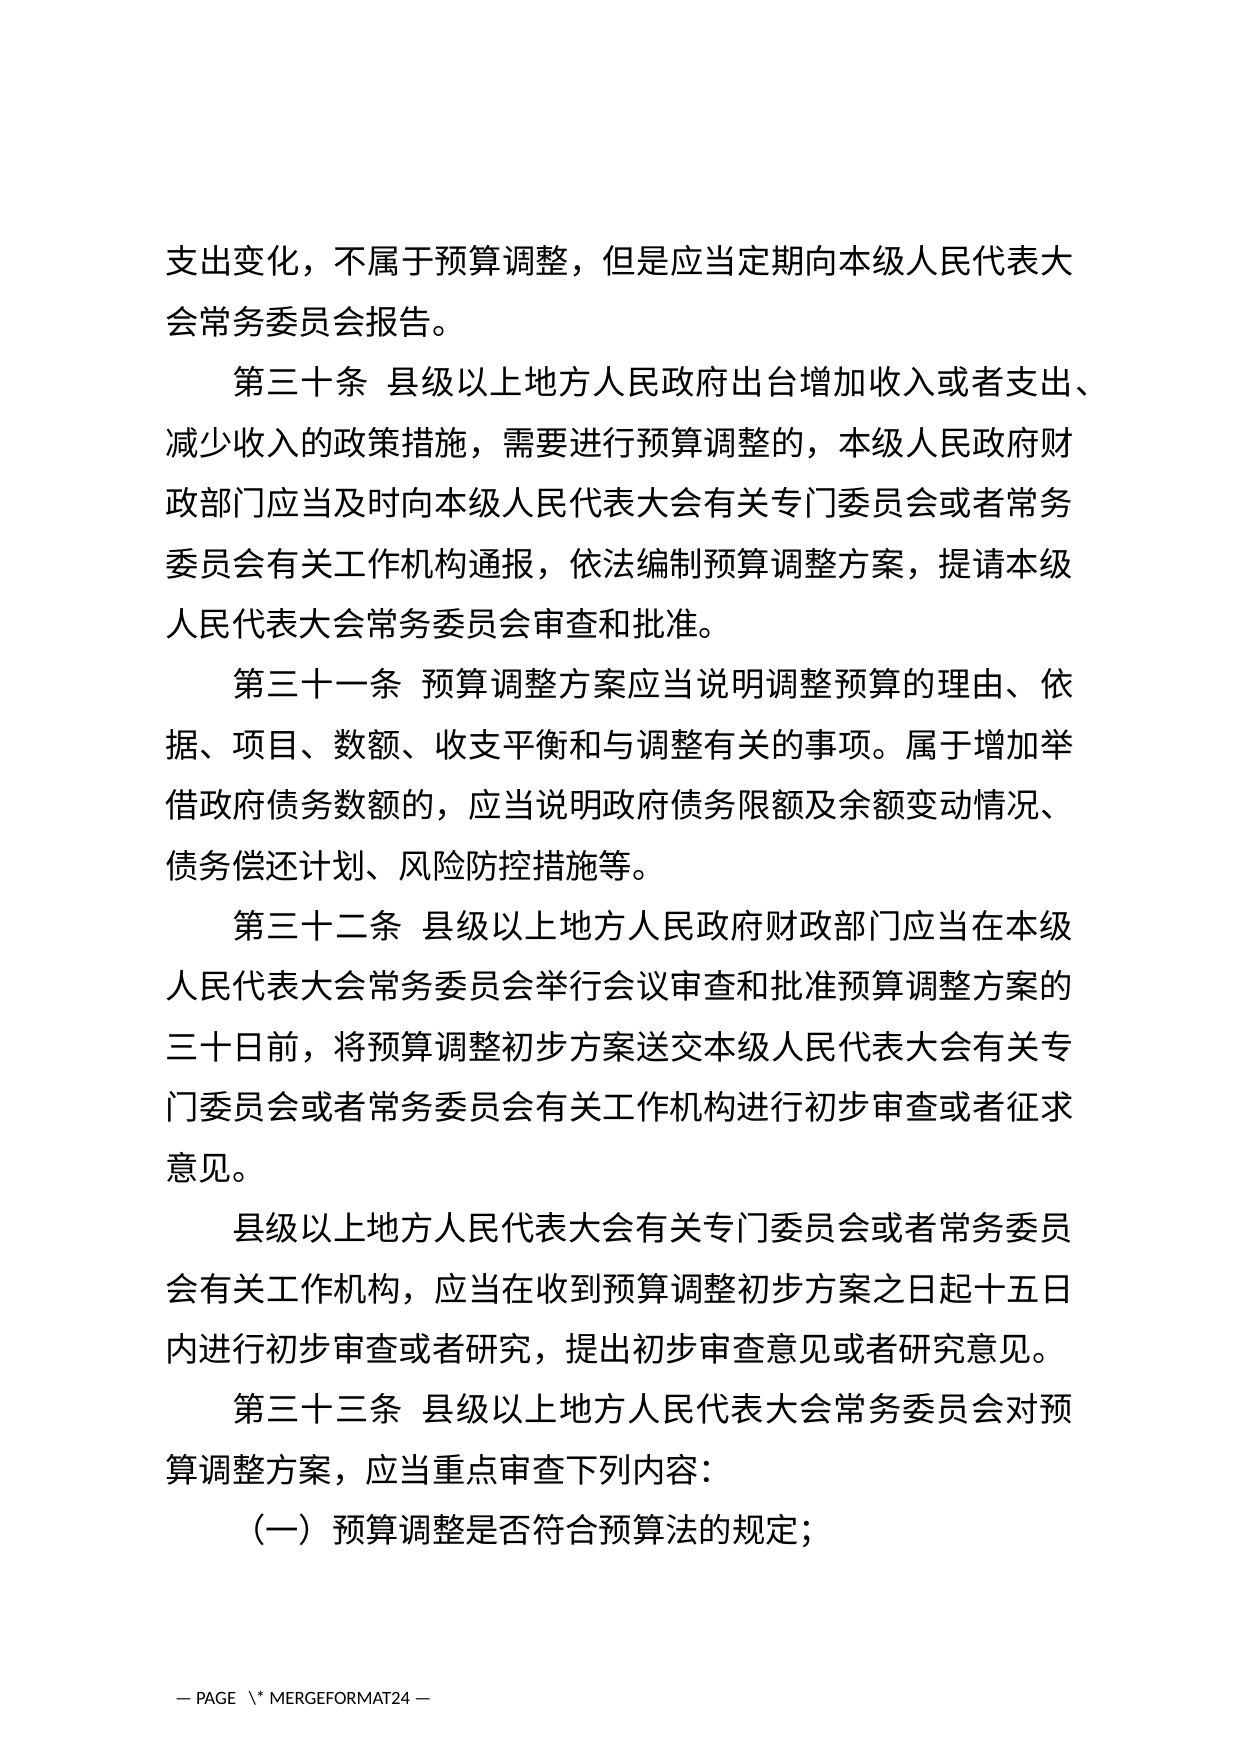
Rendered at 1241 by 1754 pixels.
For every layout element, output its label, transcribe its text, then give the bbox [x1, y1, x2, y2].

text 县级以上地方人民代表大会有关专门委员会或者常务委员会有关工作机构，应当在收到预算调整初步方案之日起十五日内进行初步审查或者研究，提出初步审查意见或者研究意见。 [165, 1192, 1075, 1373]
text 第三十三条 县级以上地方人民代表大会常务委员会对预算调整方案，应当重点审查下列内容： [165, 1373, 1075, 1494]
text 第三十二条 县级以上地方人民政府财政部门应当在本级人民代表大会常务委员会举行会议审查和批准预算调整方案的三十日前，将预算调整初步方案送交本级人民代表大会有关专门委员会或者常务委员会有关工作机构进行初步审查或者征求意见。 [165, 890, 1075, 1192]
text 第三十一条 预算调整方案应当说明调整预算的理由、依据、项目、数额、收支平衡和与调整有关的事项。属于增加举借政府债务数额的，应当说明政府债务限额及余额变动情况、债务偿还计划、风险防控措施等。 [165, 648, 1075, 890]
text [165, 226, 1075, 346]
text 第三十条 县级以上地方人民政府出台增加收入或者支出、减少收入的政策措施，需要进行预算调整的，本级人民政府财政部门应当及时向本级人民代表大会有关专门委员会或者常务委员会有关工作机构通报，依法编制预算调整方案，提请本级人民代表大会常务委员会审查和批准。 [165, 346, 1075, 648]
text （一）预算调整是否符合预算法的规定； [165, 1494, 1075, 1555]
